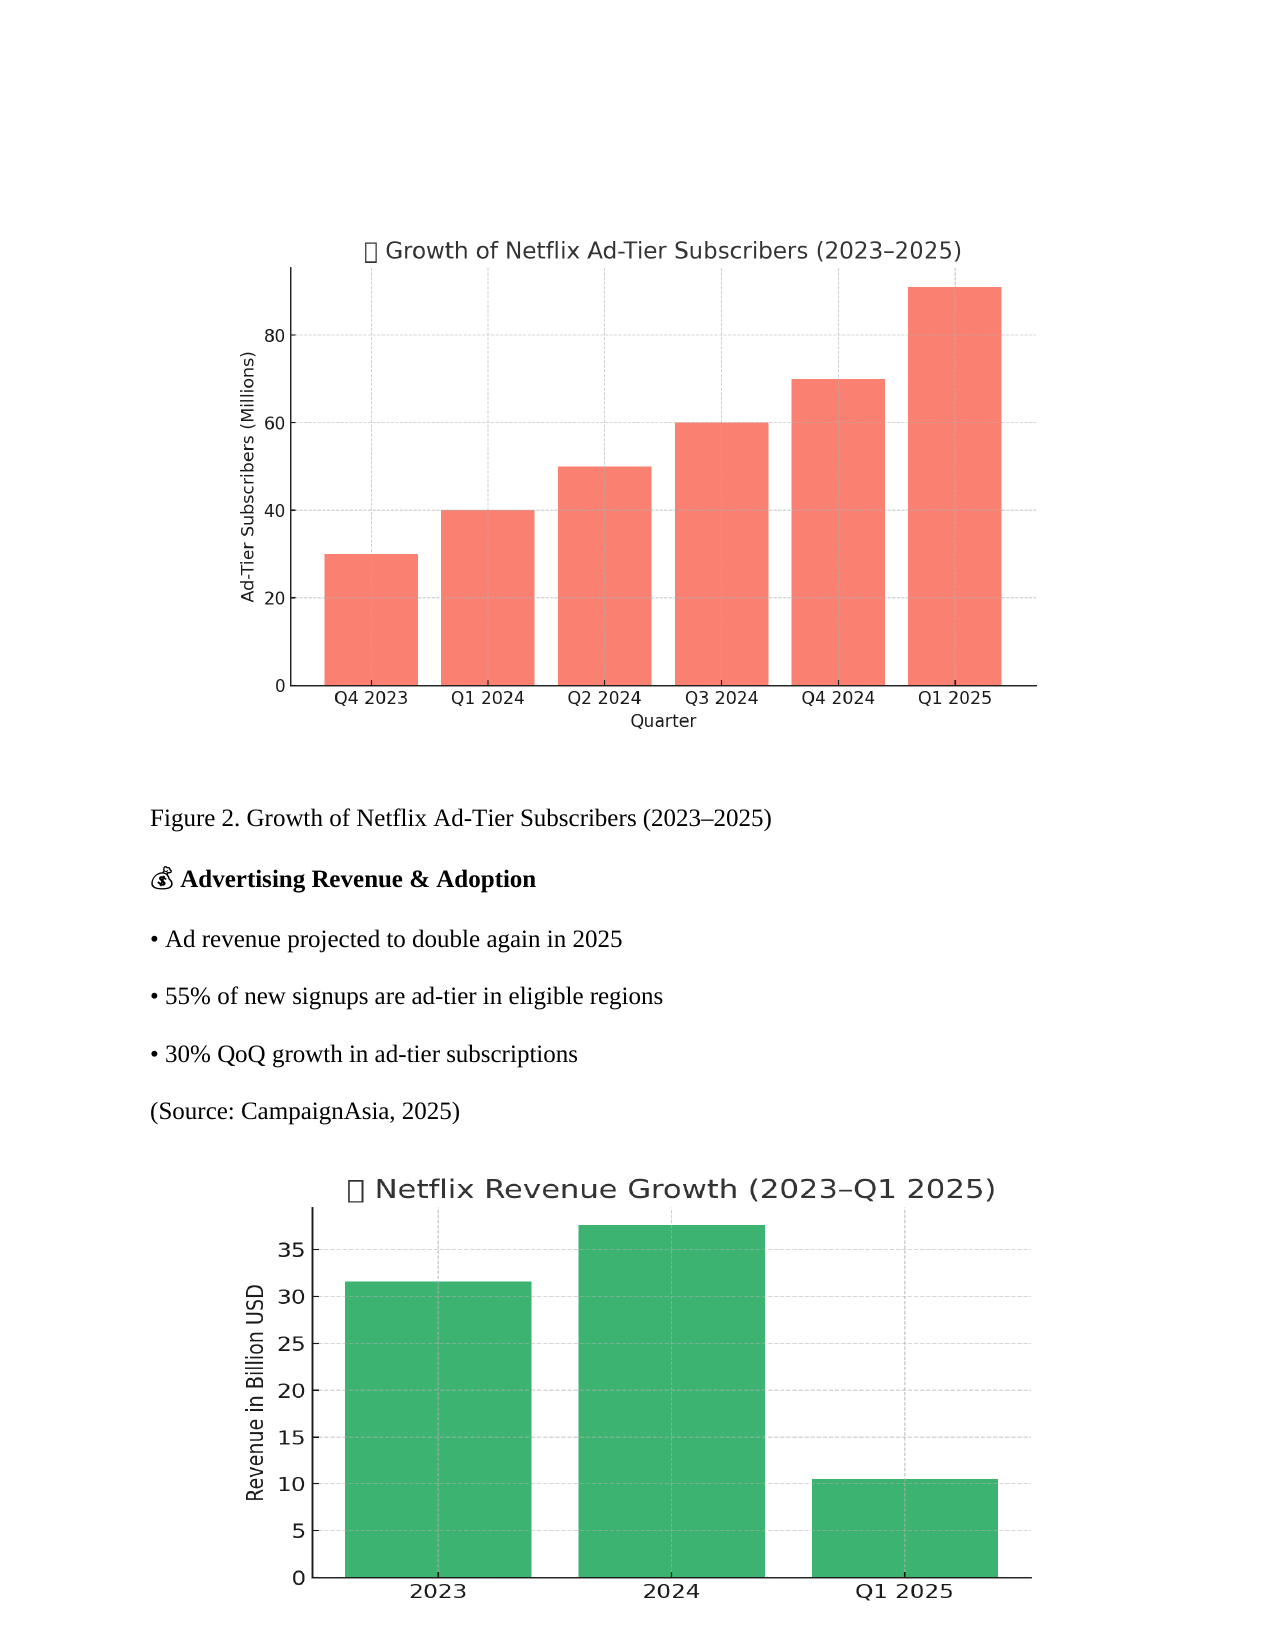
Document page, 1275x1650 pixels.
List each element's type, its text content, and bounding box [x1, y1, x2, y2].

picture [225, 1161, 1050, 1619]
picture [225, 226, 1050, 746]
text 💰 Advertising Revenue & Adoption • Ad revenue projected to double again in 2025 • 55% of new signups are ad-tier in eligible regions • 30% QoQ growth in ad-tier subscriptions (Source: CampaignAsia, 2025) Figure 3. Netflix Revenue Growth (2023–Q1 2025) 🎥 Content Strategy • 2025 Spend: $18B (includes live, unscripted, talk shows) • Major additions: WWE Monday Night Raw, live sports formats (Sources: Variety & WSJ, 2025) ⚙️ Other Initiatives • Password-sharing crackdowns yielded strong account conversion • AI-powered homepage revamp reduced decision fatigue (Source: Business Insider, 2025) [150, 861, 1125, 1125]
